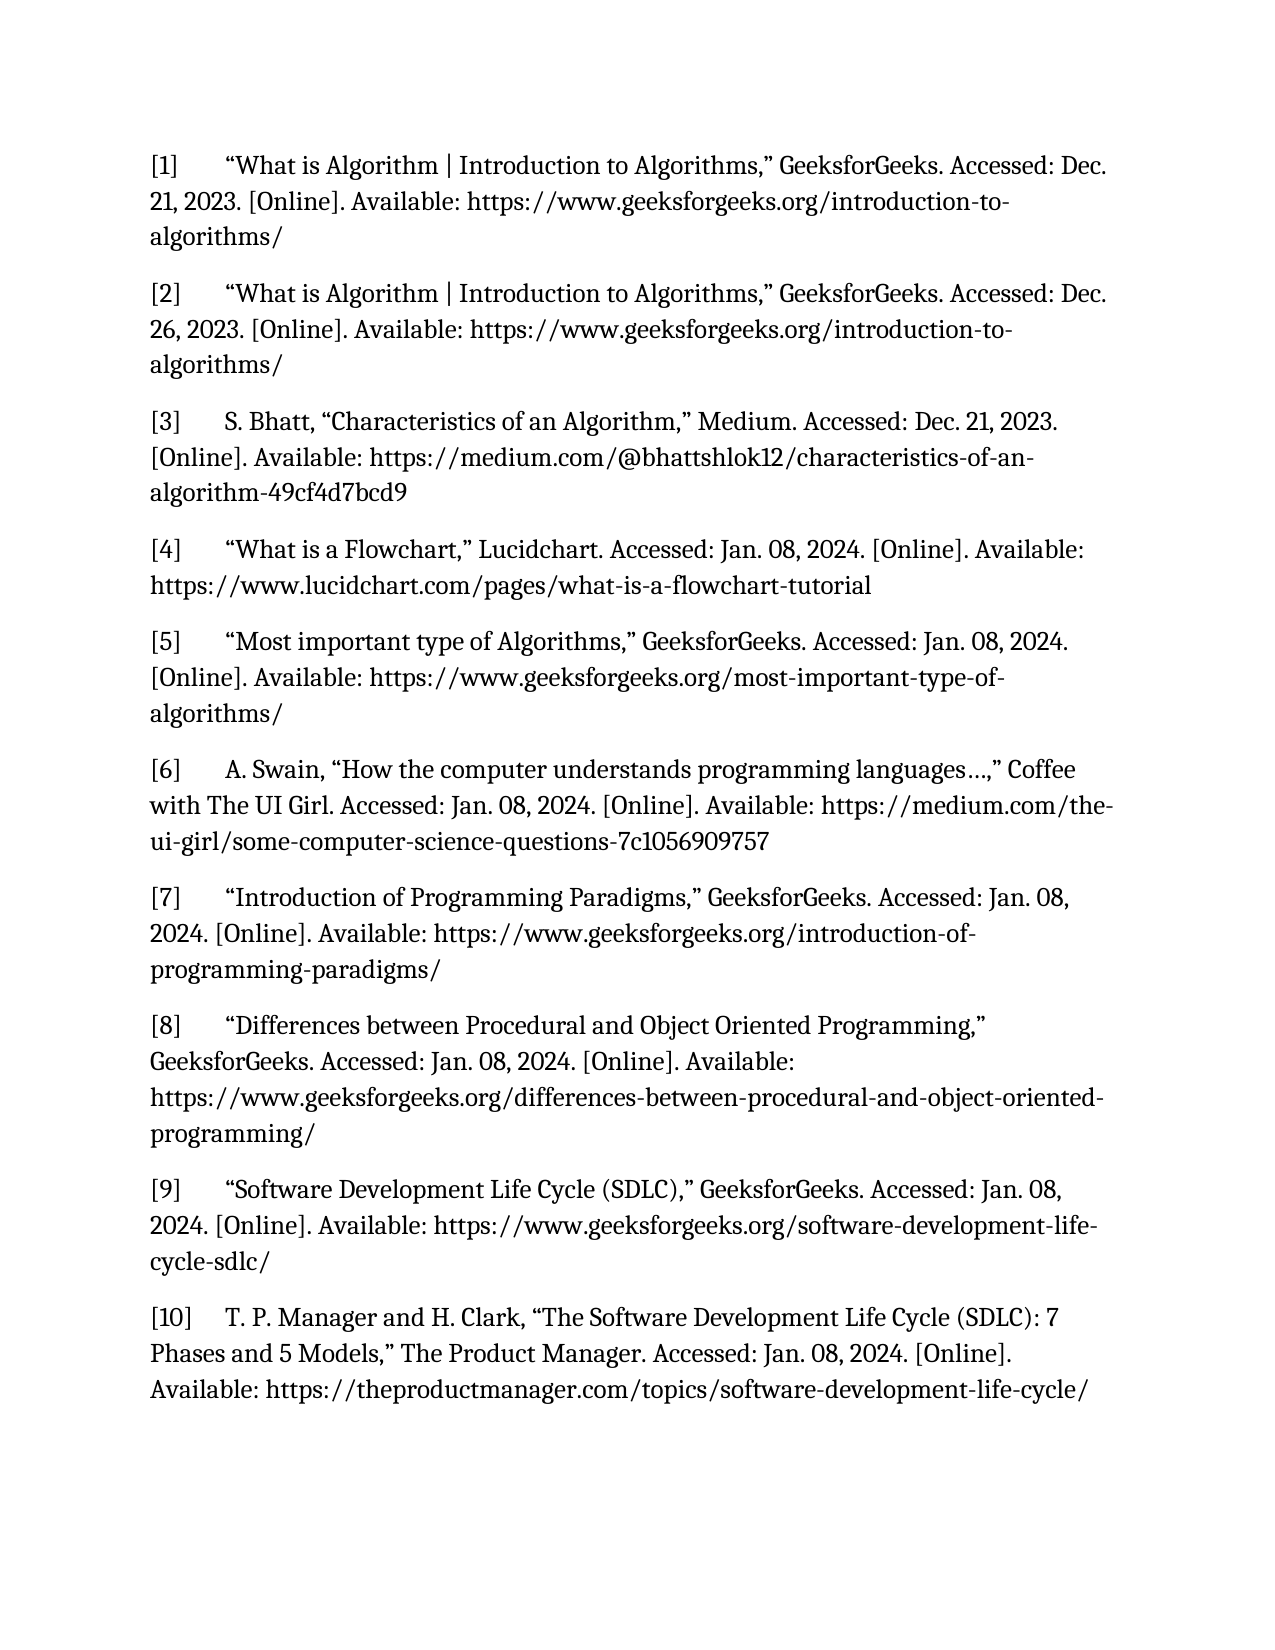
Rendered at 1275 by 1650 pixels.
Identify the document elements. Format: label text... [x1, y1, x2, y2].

text [4] “What is a Flowchart,” Lucidchart. Accessed: Jan. 08, 2024. [Online]. Available: https://www.lucidchart.com/pages/what-is-a-flowchart-tutorial [150, 534, 1125, 601]
text [1] “What is Algorithm | Introduction to Algorithms,” GeeksforGeeks. Accessed: Dec. 21, 2023. [Online]. Available: https://www.geeksforgeeks.org/introduction-to-algorithms/ [150, 150, 1125, 253]
text [5] “Most important type of Algorithms,” GeeksforGeeks. Accessed: Jan. 08, 2024. [Online]. Available: https://www.geeksforgeeks.org/most-important-type-of-algorithms/ [150, 626, 1125, 729]
text [8] “Differences between Procedural and Object Oriented Programming,” GeeksforGeeks. Accessed: Jan. 08, 2024. [Online]. Available: https://www.geeksforgeeks.org/differences-between-procedural-and-object-oriented-programming/ [150, 1010, 1125, 1149]
text [7] “Introduction of Programming Paradigms,” GeeksforGeeks. Accessed: Jan. 08, 2024. [Online]. Available: https://www.geeksforgeeks.org/introduction-of-programming-paradigms/ [150, 882, 1125, 985]
text [2] “What is Algorithm | Introduction to Algorithms,” GeeksforGeeks. Accessed: Dec. 26, 2023. [Online]. Available: https://www.geeksforgeeks.org/introduction-to-algorithms/ [150, 278, 1125, 381]
text [10] T. P. Manager and H. Clark, “The Software Development Life Cycle (SDLC): 7 Phases and 5 Models,” The Product Manager. Accessed: Jan. 08, 2024. [Online]. Available: https://theproductmanager.com/topics/software-development-life-cycle/ [150, 1302, 1125, 1405]
text [9] “Software Development Life Cycle (SDLC),” GeeksforGeeks. Accessed: Jan. 08, 2024. [Online]. Available: https://www.geeksforgeeks.org/software-development-life-cycle-sdlc/ [150, 1174, 1125, 1277]
text [6] A. Swain, “How the computer understands programming languages…,” Coffee with The UI Girl. Accessed: Jan. 08, 2024. [Online]. Available: https://medium.com/the-ui-girl/some-computer-science-questions-7c1056909757 [150, 754, 1125, 857]
text [3] S. Bhatt, “Characteristics of an Algorithm,” Medium. Accessed: Dec. 21, 2023. [Online]. Available: https://medium.com/@bhattshlok12/characteristics-of-an-algorithm-49cf4d7bcd9 [150, 406, 1125, 509]
